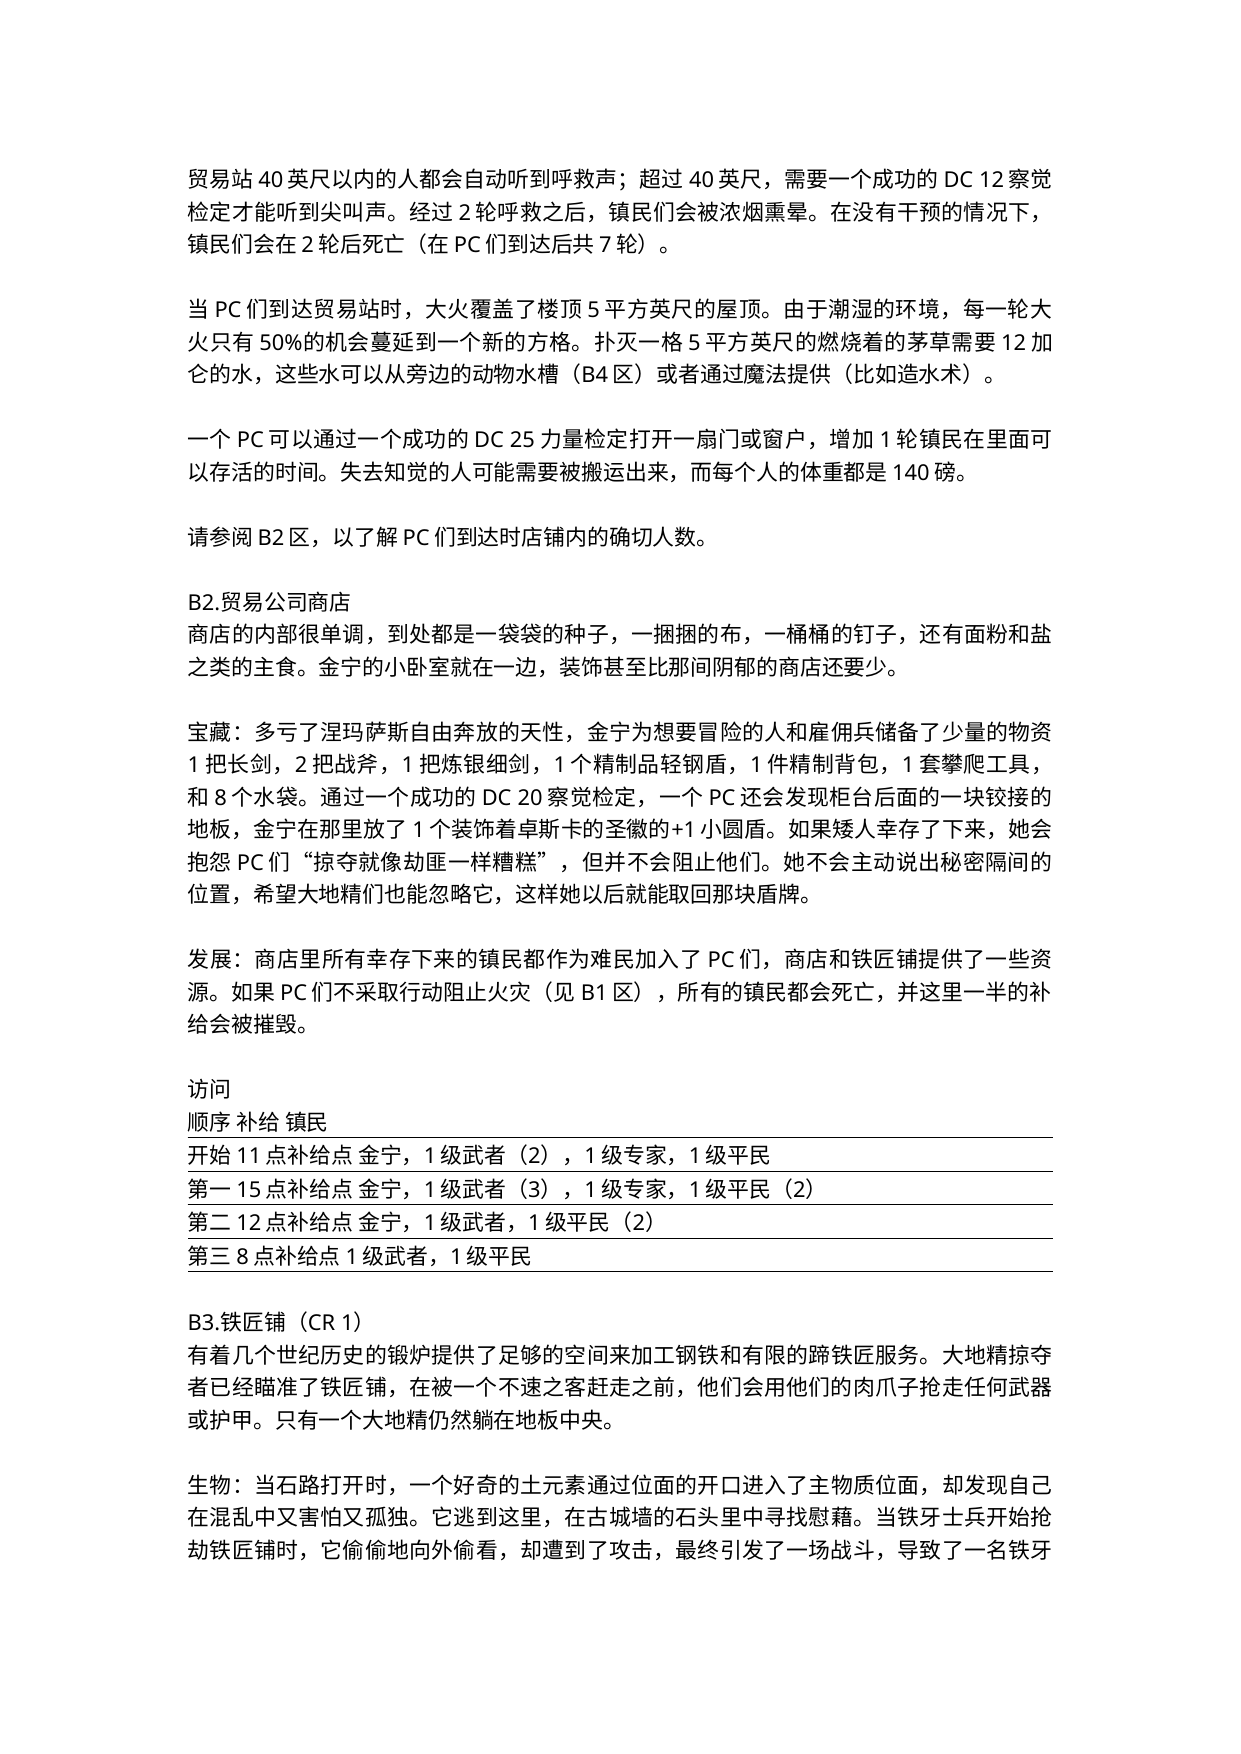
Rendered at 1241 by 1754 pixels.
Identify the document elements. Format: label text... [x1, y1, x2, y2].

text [187, 162, 1053, 259]
text 发展：商店里所有幸存下来的镇民都作为难民加入了PC们，商店和铁匠铺提供了一些资源。如果PC们不采取行动阻止火灾（见B1区），所有的镇民都会死亡，并这里一半的补给会被摧毁。 [187, 942, 1053, 1039]
text B2.贸易公司商店 [187, 584, 1053, 617]
text 宝藏：多亏了涅玛萨斯自由奔放的天性，金宁为想要冒险的人和雇佣兵储备了少量的物资：1把长剑，2把战斧，1把炼银细剑，1个精制品轻钢盾，1件精制背包，1套攀爬工具，和8个水袋。通过一个成功的DC 20察觉检定，一个PC还会发现柜台后面的一块铰接的地板，金宁在那里放了1个装饰着卓斯卡的圣徽的+1小圆盾。如果矮人幸存了下来，她会抱怨PC们“掠夺就像劫匪一样糟糕”，但并不会阻止他们。她不会主动说出秘密隔间的位置，希望大地精们也能忽略它，这样她以后就能取回那块盾牌。 [187, 714, 1053, 909]
text 顺序 补给 镇民 [187, 1104, 1053, 1137]
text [187, 1467, 1053, 1565]
text 请参阅B2区，以了解PC们到达时店铺内的确切人数。 [187, 519, 1053, 552]
text B3.铁匠铺（CR 1） [187, 1305, 1053, 1337]
text 访问 [187, 1072, 1053, 1104]
text 第三 8点补给点 1级武者，1级平民 [187, 1239, 1053, 1272]
text 第一 15点补给点 金宁，1级武者（3），1级专家，1级平民（2） [187, 1172, 1053, 1204]
text 商店的内部很单调，到处都是一袋袋的种子，一捆捆的布，一桶桶的钉子，还有面粉和盐之类的主食。金宁的小卧室就在一边，装饰甚至比那间阴郁的商店还要少。 [187, 617, 1053, 682]
text 一个PC可以通过一个成功的DC 25力量检定打开一扇门或窗户，增加1轮镇民在里面可以存活的时间。失去知觉的人可能需要被搬运出来，而每个人的体重都是140磅。 [187, 422, 1053, 487]
text 开始 11点补给点 金宁，1级武者（2），1级专家，1级平民 [187, 1138, 1053, 1172]
text 有着几个世纪历史的锻炉提供了足够的空间来加工钢铁和有限的蹄铁匠服务。大地精掠夺者已经瞄准了铁匠铺，在被一个不速之客赶走之前，他们会用他们的肉爪子抢走任何武器或护甲。只有一个大地精仍然躺在地板中央。 [187, 1337, 1053, 1435]
text 第二 12点补给点 金宁，1级武者，1级平民（2） [187, 1205, 1053, 1239]
text 当PC们到达贸易站时，大火覆盖了楼顶5平方英尺的屋顶。由于潮湿的环境，每一轮大火只有50%的机会蔓延到一个新的方格。扑灭一格5平方英尺的燃烧着的茅草需要12加仑的水，这些水可以从旁边的动物水槽（B4区）或者通过魔法提供（比如造水术）。 [187, 292, 1053, 389]
